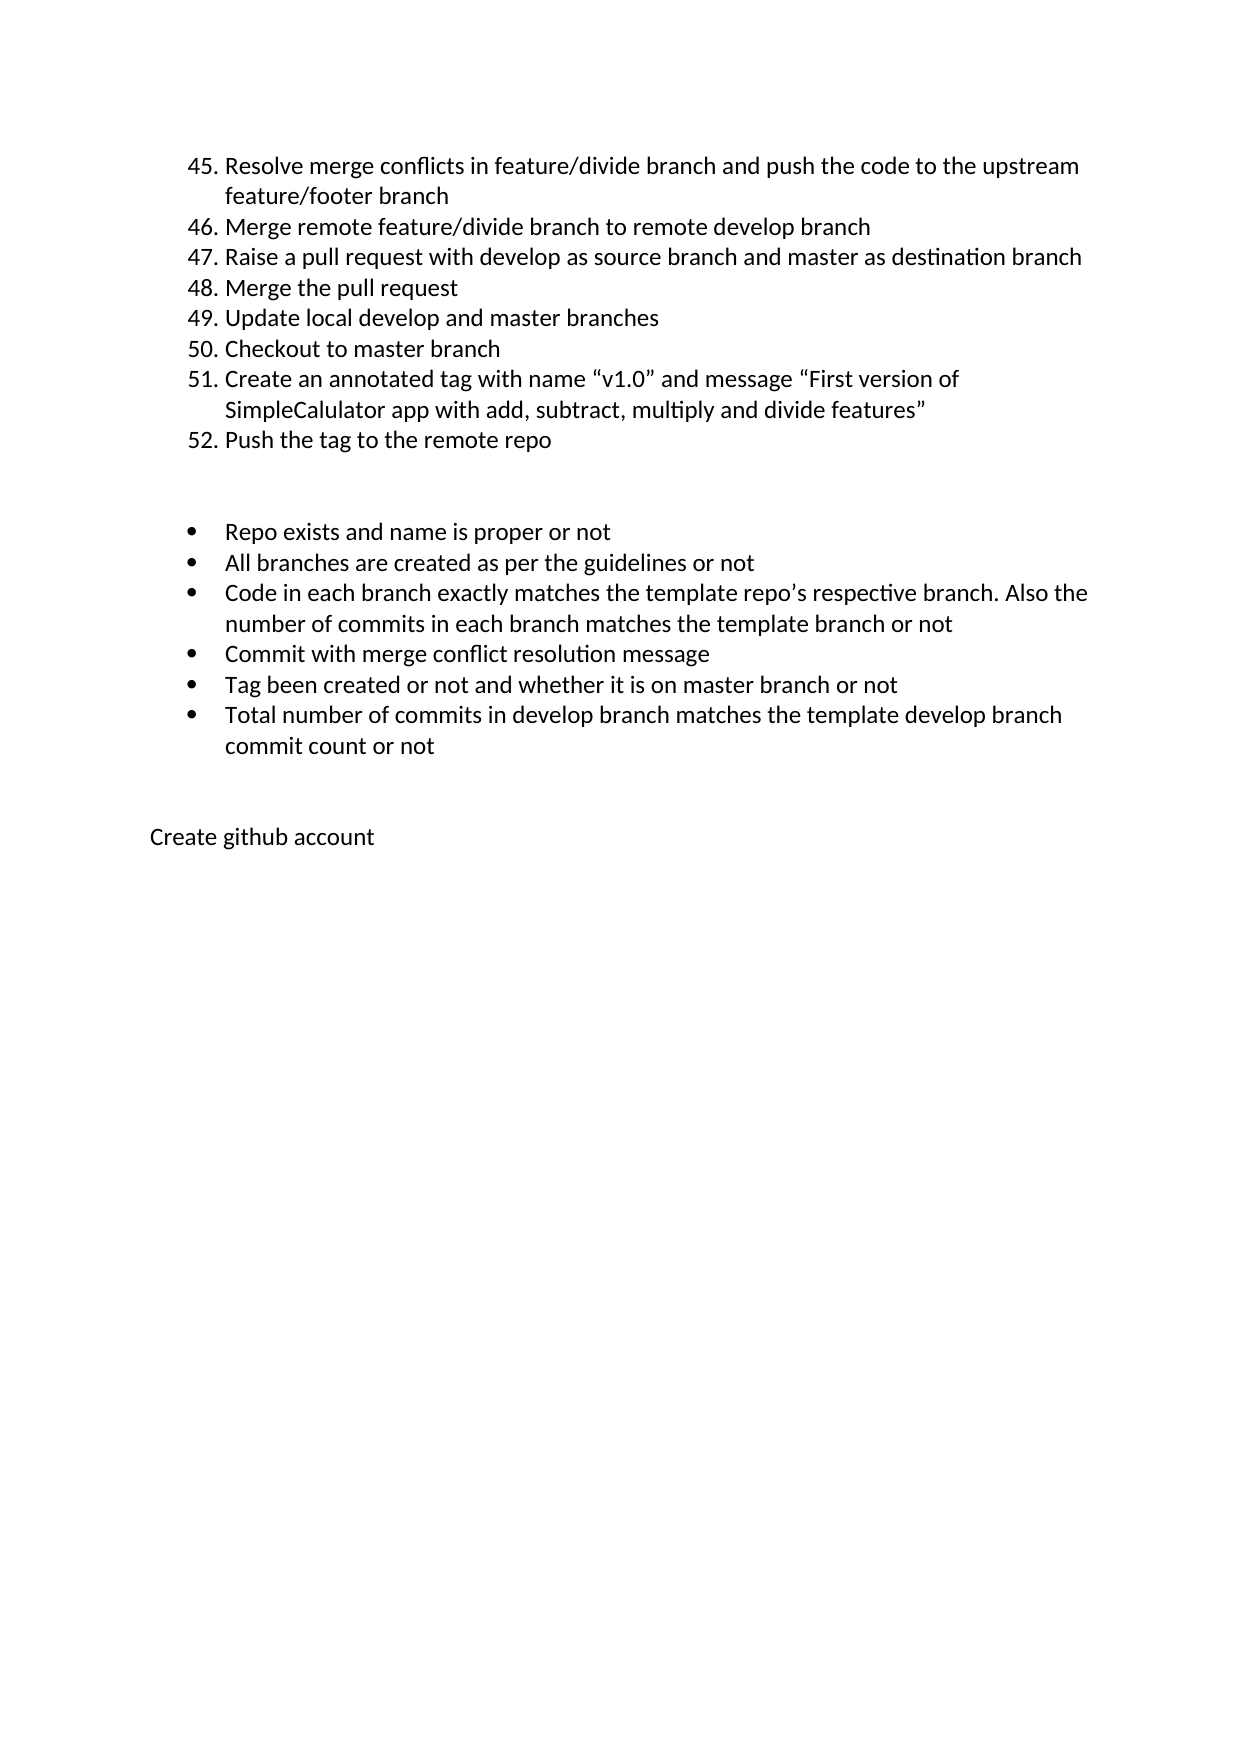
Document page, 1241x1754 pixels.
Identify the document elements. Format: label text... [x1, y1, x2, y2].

list Resolve merge conflicts in feature/divide branch and push the code to the upstream feature/footer branch [187, 150, 1090, 211]
list Code in each branch exactly matches the template repo’s respective branch. Also the number of commits in each branch matches the template branch or not [187, 577, 1090, 638]
list Push the tag to the remote repo [187, 425, 1090, 455]
list Merge remote feature/divide branch to remote develop branch [187, 211, 1090, 242]
text Create github account [150, 821, 1090, 852]
list Commit with merge conflict resolution message [187, 638, 1090, 669]
list Checkout to master branch [187, 333, 1090, 364]
list Repo exists and name is proper or not [187, 516, 1090, 547]
list Merge the pull request [187, 272, 1090, 303]
list Raise a pull request with develop as source branch and master as destination branch [187, 242, 1090, 272]
list Update local develop and master branches [187, 303, 1090, 333]
list Total number of commits in develop branch matches the template develop branch commit count or not [187, 699, 1090, 760]
list Create an annotated tag with name “v1.0” and message “First version of SimpleCalulator app with add, subtract, multiply and divide features” [187, 364, 1090, 425]
list Tag been created or not and whether it is on master branch or not [187, 669, 1090, 699]
list All branches are created as per the guidelines or not [187, 547, 1090, 577]
